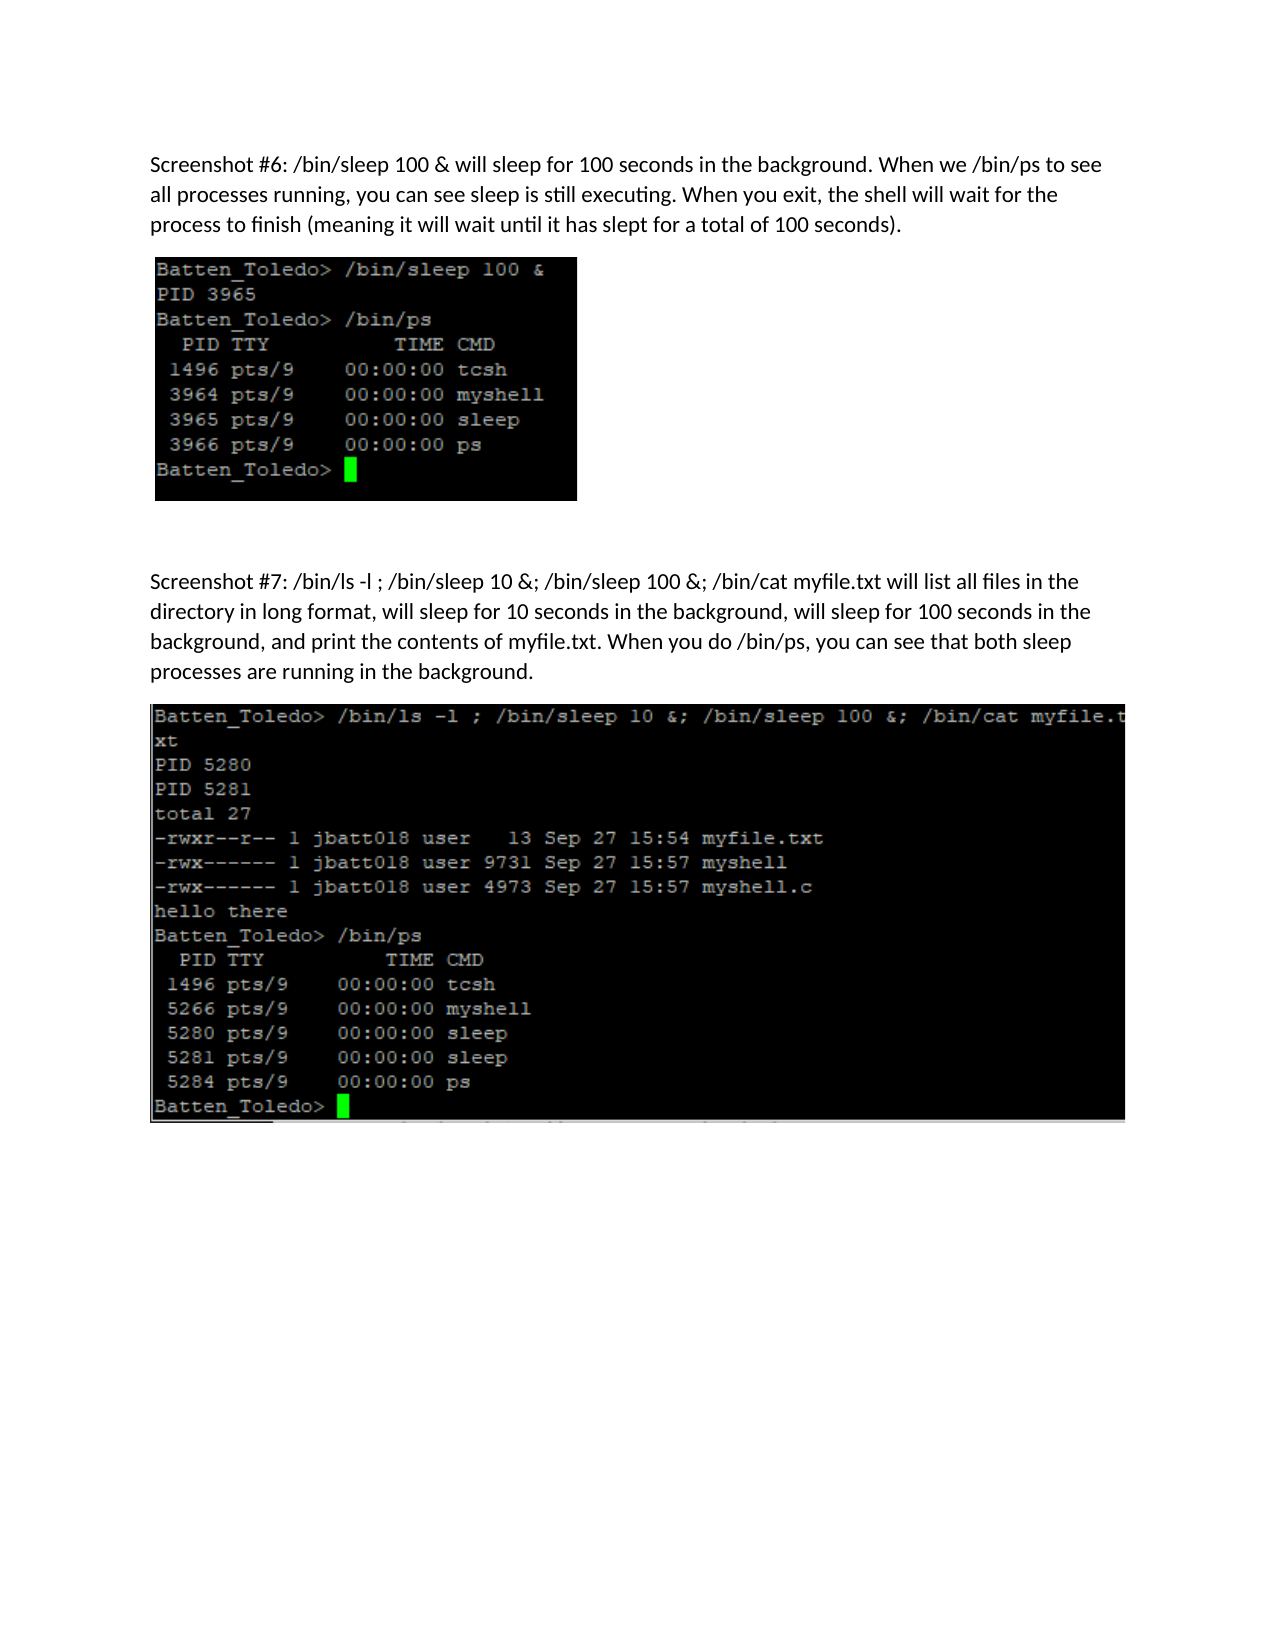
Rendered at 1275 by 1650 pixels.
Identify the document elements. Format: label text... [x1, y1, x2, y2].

text Screenshot #6: /bin/sleep 100 & will sleep for 100 seconds in the background. When we /bin/ps to see all processes running, you can see sleep is still executing. When you exit, the shell will wait for the process to finish (meaning it will wait until it has slept for a total of 100 seconds). [150, 150, 1125, 238]
text Screenshot #7: /bin/ls -l ; /bin/sleep 10 &; /bin/sleep 100 &; /bin/cat myfile.txt will list all files in the directory in long format, will sleep for 10 seconds in the background, will sleep for 100 seconds in the background, and print the contents of myfile.txt. When you do /bin/ps, you can see that both sleep processes are running in the background. [150, 567, 1125, 685]
picture [155, 257, 578, 501]
picture [150, 704, 1125, 1123]
